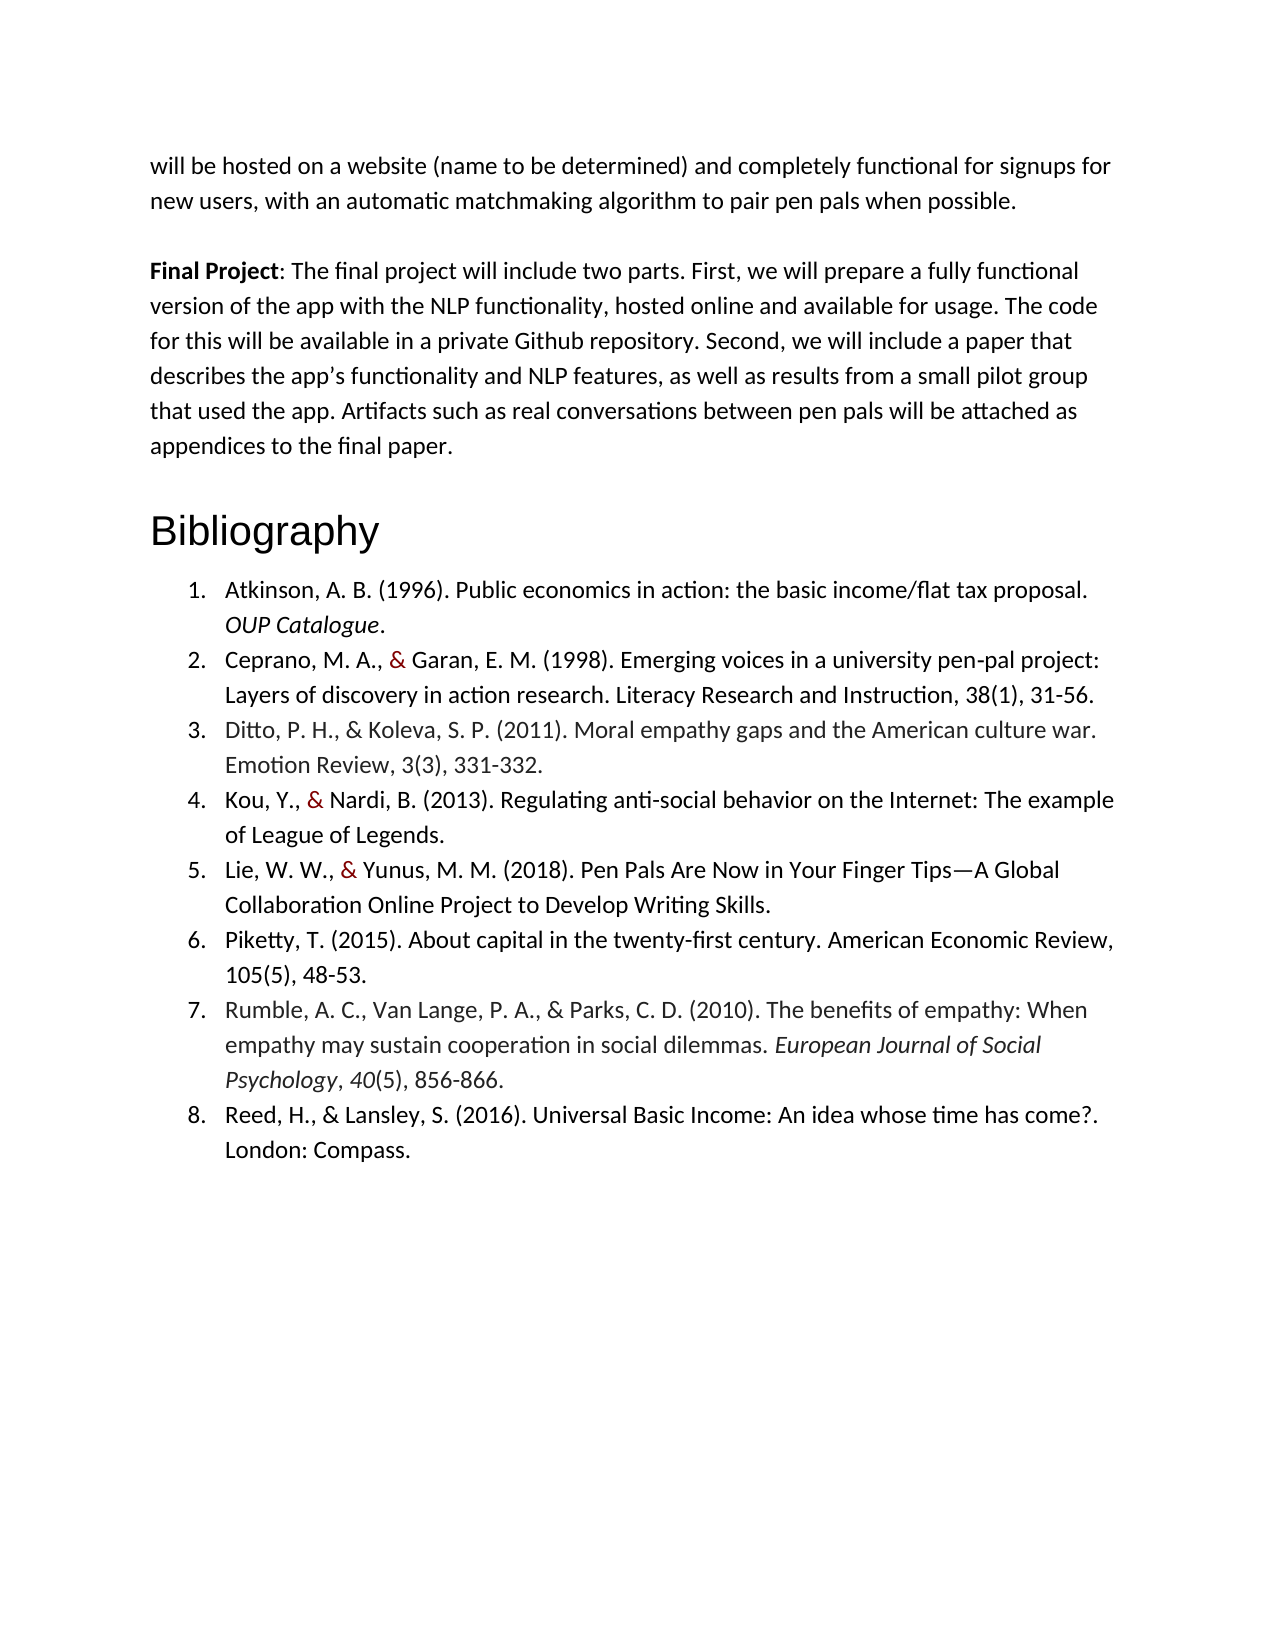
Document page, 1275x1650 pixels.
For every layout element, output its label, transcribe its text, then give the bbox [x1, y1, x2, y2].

list Lie, W. W., & Yunus, M. M. (2018). Pen Pals Are Now in Your Finger Tips—A Global Collaboration Online Project to Develop Writing Skills. [187, 854, 1125, 920]
list Ceprano, M. A., & Garan, E. M. (1998). Emerging voices in a university pen‐pal project: Layers of discovery in action research. Literacy Research and Instruction, 38(1), 31-56. [187, 644, 1125, 710]
subtitle Bibliography [150, 507, 1125, 554]
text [150, 150, 1125, 216]
list Reed, H., & Lansley, S. (2016). Universal Basic Income: An idea whose time has come?. London: Compass. [187, 1099, 1125, 1165]
list Rumble, A. C., Van Lange, P. A., & Parks, C. D. (2010). The benefits of empathy: When empathy may sustain cooperation in social dilemmas. European Journal of Social Psychology, 40(5), 856-866. [187, 994, 1125, 1095]
list Ditto, P. H., & Koleva, S. P. (2011). Moral empathy gaps and the American culture war. Emotion Review, 3(3), 331-332. [187, 714, 1125, 780]
list Piketty, T. (2015). About capital in the twenty-first century. American Economic Review, 105(5), 48-53. [187, 924, 1125, 990]
text Final Project: The final project will include two parts. First, we will prepare a fully functional version of the app with the NLP functionality, hosted online and available for usage. The code for this will be available in a private Github repository. Second, we will include a paper that describes the app’s functionality and NLP features, as well as results from a small pilot group that used the app. Artifacts such as real conversations between pen pals will be attached as appendices to the final paper. [150, 255, 1125, 461]
list Kou, Y., & Nardi, B. (2013). Regulating anti-social behavior on the Internet: The example of League of Legends. [187, 784, 1125, 850]
list Atkinson, A. B. (1996). Public economics in action: the basic income/flat tax proposal. OUP Catalogue. [187, 574, 1125, 640]
